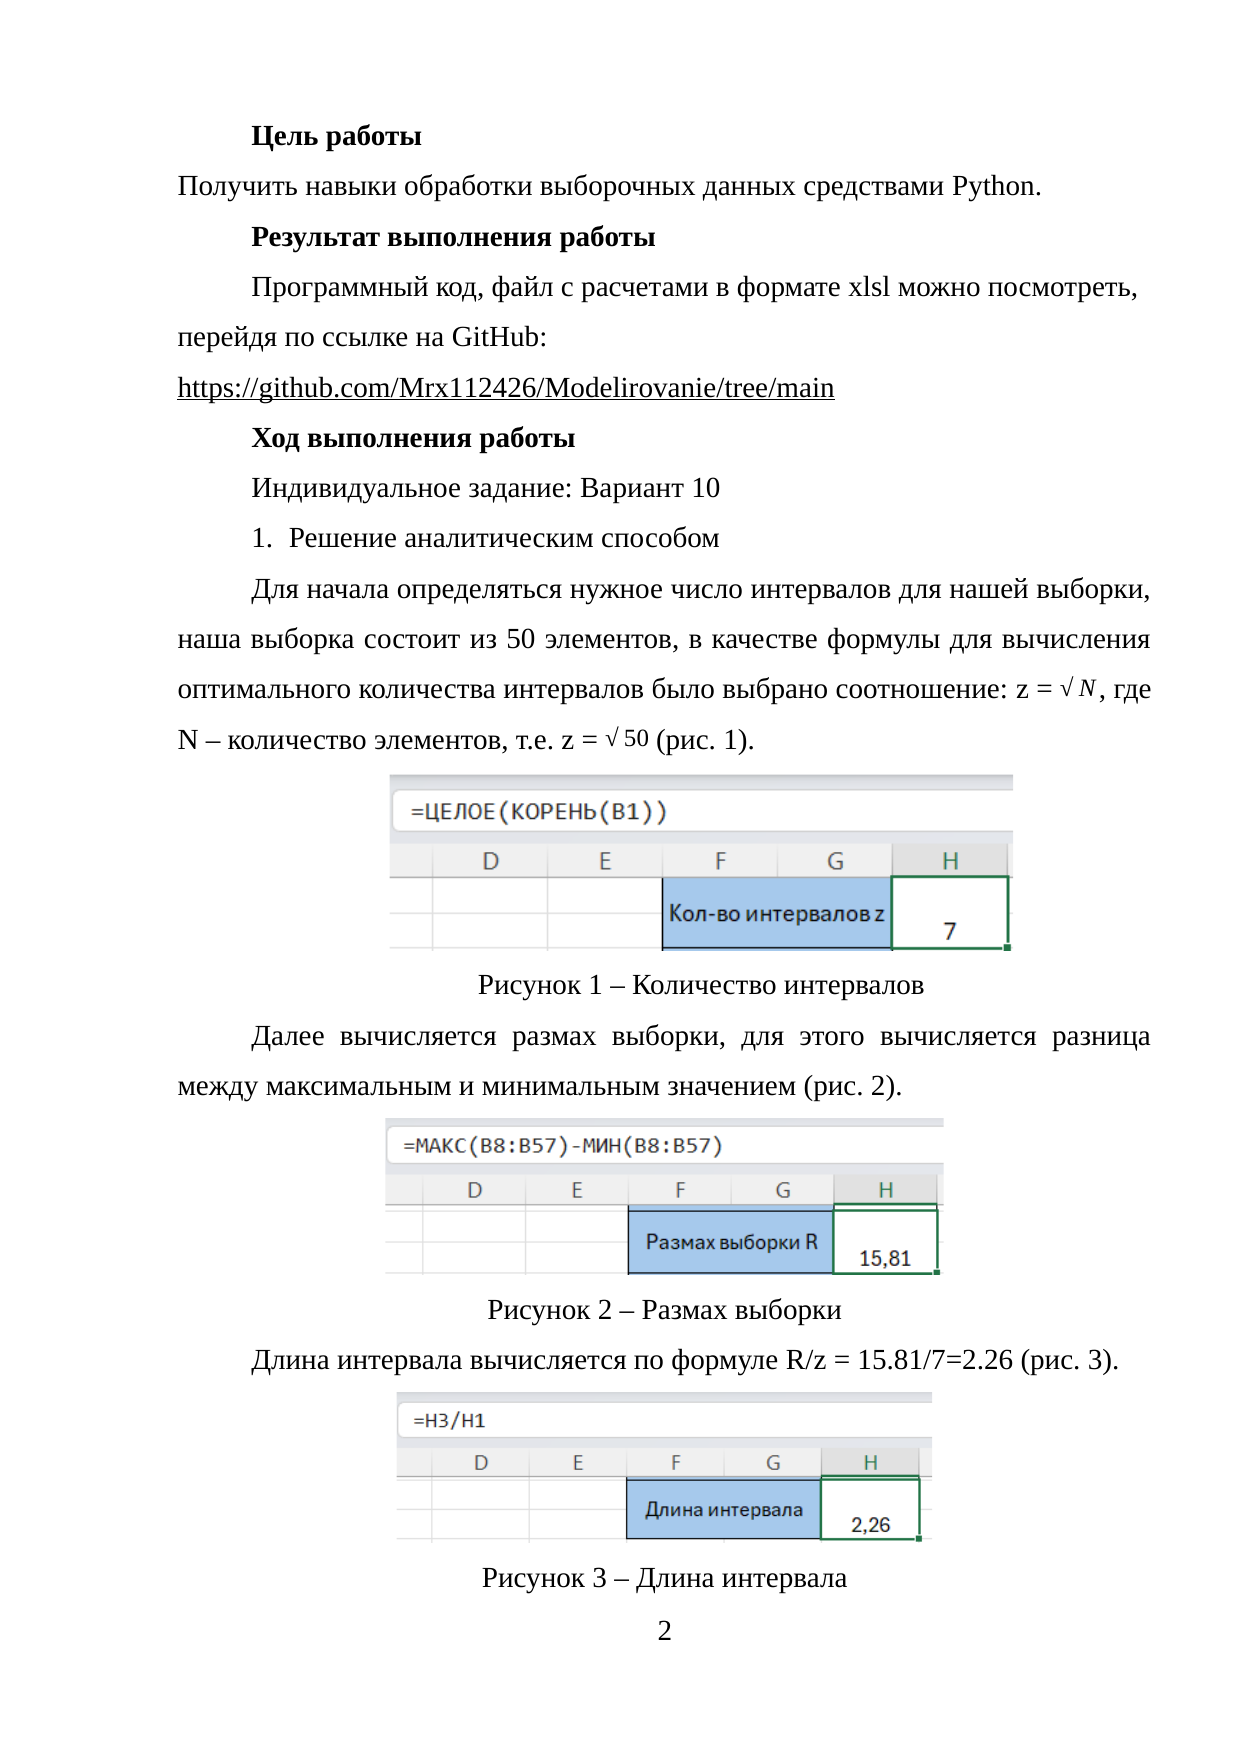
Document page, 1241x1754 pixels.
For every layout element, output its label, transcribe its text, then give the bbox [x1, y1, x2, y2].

text Индивидуальное задание: Вариант 10 [177, 470, 1152, 504]
text Длина интервала вычисляется по формуле R/z = 15.81/7=2.26 (рис. 3). [177, 1342, 1152, 1376]
text Рисунок 3 – Длина интервала [177, 1560, 1152, 1593]
picture [389, 772, 1014, 951]
text Рисунок 2 – Размах выборки [177, 1292, 1152, 1325]
text Далее вычисляется размах выборки, для этого вычисляется разница между максимальным и минимальным значением (рис. 2). [177, 1018, 1152, 1102]
list Решение аналитическим способом [251, 521, 1152, 554]
picture [385, 1118, 944, 1275]
text Программный код, файл с расчетами в формате xlsl можно посмотреть, перейдя по ссылке на GitHub: https://github.com/Mrx112426/Modelirovanie/tree/main [177, 269, 1152, 403]
text Результат выполнения работы [177, 219, 1152, 252]
text Цель работы [177, 118, 1152, 152]
picture [396, 1392, 933, 1543]
text Для начала определяться нужное число интервалов для нашей выборки, наша выборка состоит из 50 элементов, в качестве формулы для вычисления оптимального количества интервалов было выбрано соотношение: z = , где N – количество элементов, т.е. z = (рис. 1). [177, 571, 1152, 755]
text Ход выполнения работы [177, 420, 1152, 453]
text Получить навыки обработки выборочных данных средствами Python. [177, 168, 1152, 202]
text Рисунок 1 – Количество интервалов [177, 967, 1152, 1001]
